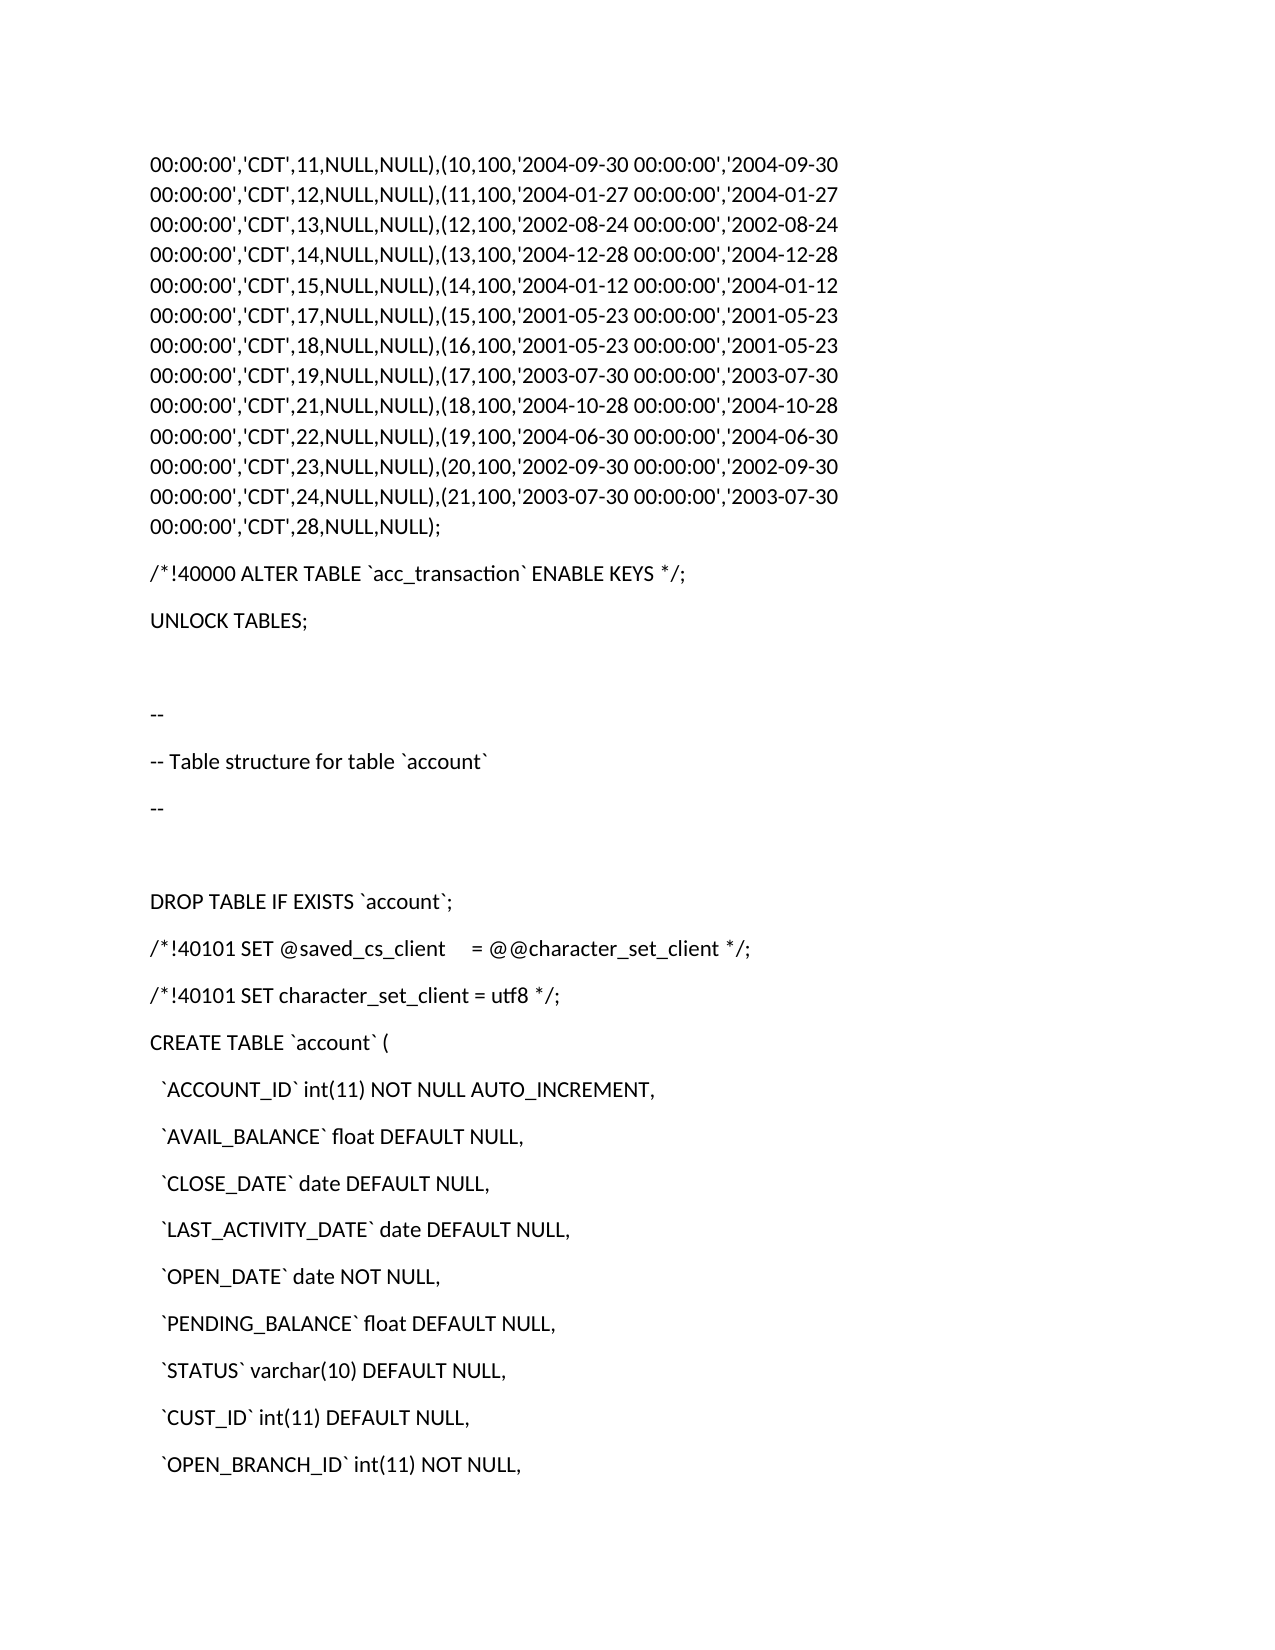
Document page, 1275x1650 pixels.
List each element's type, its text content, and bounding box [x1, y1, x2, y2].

text /*!40101 SET character_set_client = utf8 */; [150, 981, 1125, 1009]
text UNLOCK TABLES; [150, 606, 1125, 634]
text -- [150, 700, 1125, 728]
text `OPEN_BRANCH_ID` int(11) NOT NULL, [150, 1450, 1125, 1478]
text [150, 150, 1125, 541]
text `CLOSE_DATE` date DEFAULT NULL, [150, 1169, 1125, 1197]
text `ACCOUNT_ID` int(11) NOT NULL AUTO_INCREMENT, [150, 1075, 1125, 1103]
text `STATUS` varchar(10) DEFAULT NULL, [150, 1356, 1125, 1384]
text `PENDING_BALANCE` float DEFAULT NULL, [150, 1309, 1125, 1337]
text `AVAIL_BALANCE` float DEFAULT NULL, [150, 1122, 1125, 1150]
text -- [150, 794, 1125, 822]
text -- Table structure for table `account` [150, 747, 1125, 775]
text `OPEN_DATE` date NOT NULL, [150, 1262, 1125, 1291]
text /*!40101 SET @saved_cs_client = @@character_set_client */; [150, 934, 1125, 962]
text `LAST_ACTIVITY_DATE` date DEFAULT NULL, [150, 1216, 1125, 1244]
text DROP TABLE IF EXISTS `account`; [150, 887, 1125, 916]
text `CUST_ID` int(11) DEFAULT NULL, [150, 1403, 1125, 1431]
text CREATE TABLE `account` ( [150, 1028, 1125, 1056]
text /*!40000 ALTER TABLE `acc_transaction` ENABLE KEYS */; [150, 559, 1125, 587]
